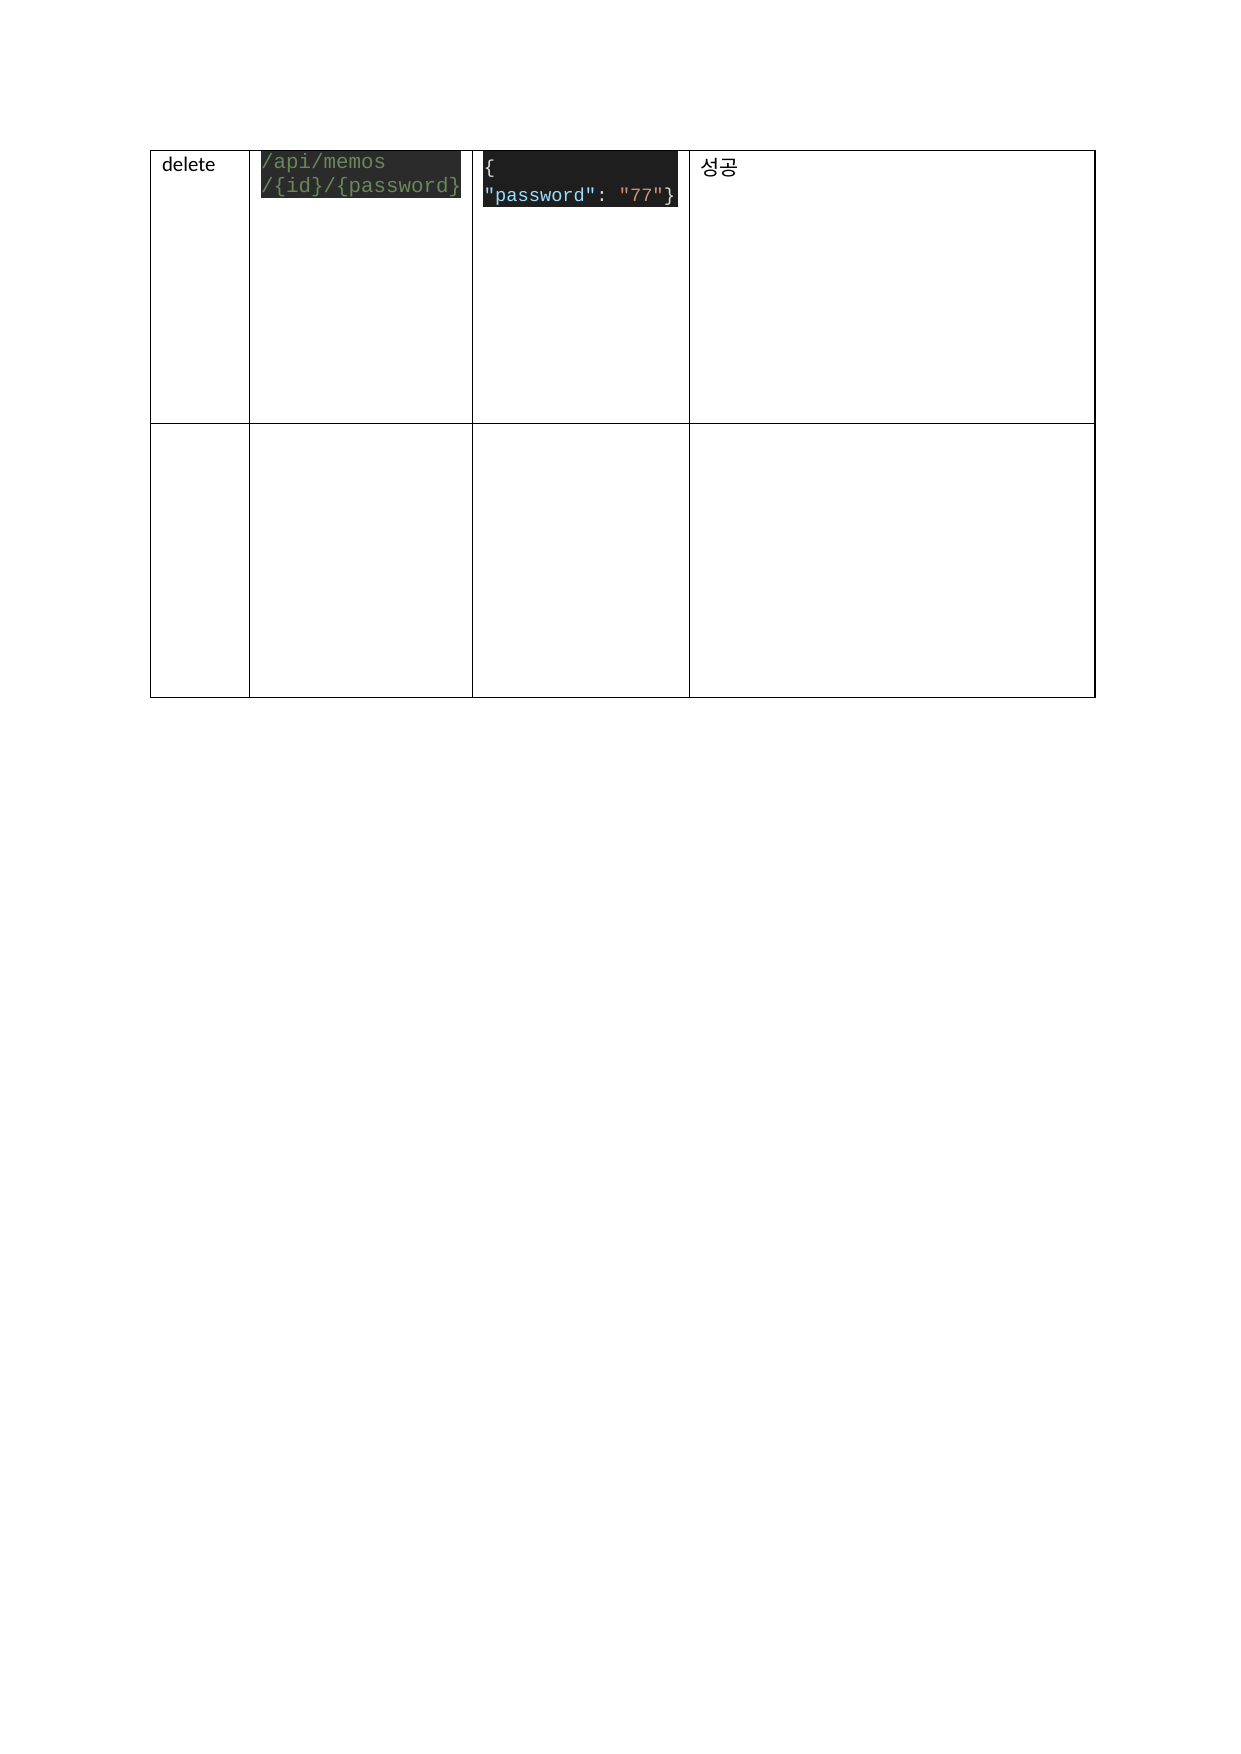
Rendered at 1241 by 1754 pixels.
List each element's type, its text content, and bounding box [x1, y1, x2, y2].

table_cell /api/memos /{id}/{password} [250, 151, 472, 423]
table_cell [250, 424, 472, 697]
table_cell 성공 [690, 151, 1094, 423]
table_cell [690, 424, 1094, 697]
table_cell [473, 424, 689, 697]
table_cell [151, 424, 249, 697]
table_cell { "password": "77"} [473, 151, 689, 423]
table_cell delete [151, 151, 249, 423]
